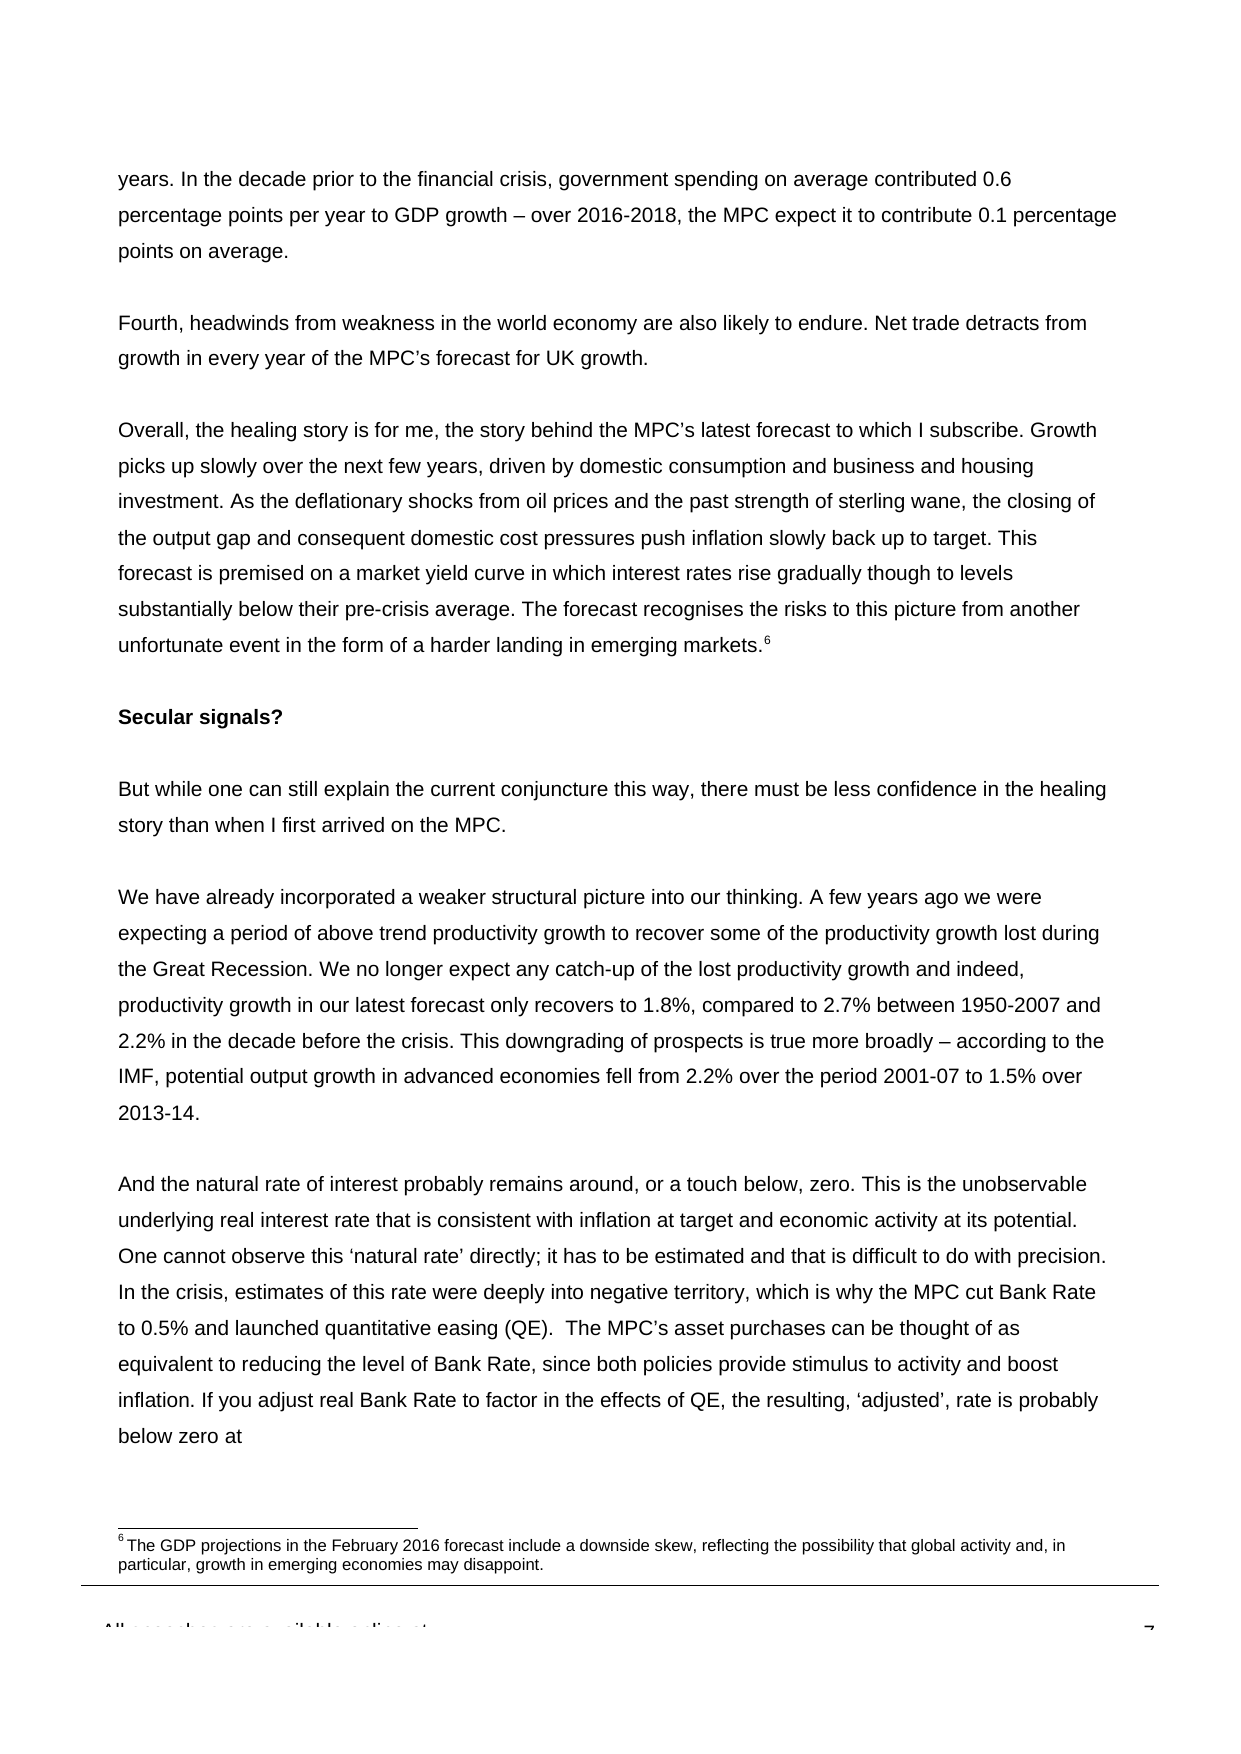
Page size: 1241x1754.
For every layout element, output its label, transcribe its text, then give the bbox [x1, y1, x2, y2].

subtitle Secular signals? [118, 705, 1134, 729]
text years. In the decade prior to the financial crisis, government spending on average contributed 0.6 percentage points per year to GDP growth – over 2016-2018, the MPC expect it to contribute 0.1 percentage points on average. [118, 167, 1118, 262]
text 6 The GDP projections in the February 2016 forecast include a downside skew, reflecting the possibility that global activity and, in particular, growth in emerging economies may disappoint. [118, 1526, 1115, 1574]
text Overall, the healing story is for me, the story behind the MPC’s latest forecast to which I subscribe. Growth picks up slowly over the next few years, driven by domestic consumption and business and housing investment. As the deflationary shocks from oil prices and the past strength of sterling wane, the closing of the output gap and consequent domestic cost pressures push inflation slowly back up to target. This forecast is premised on a market yield curve in which interest rates rise gradually though to levels substantially below their pre-crisis average. The forecast recognises the risks to this picture from another unfortunate event in the form of a harder landing in emerging markets.6 [118, 417, 1109, 657]
text Fourth, headwinds from weakness in the world economy are also likely to endure. Net trade detracts from growth in every year of the MPC’s forecast for UK growth. [118, 310, 1115, 370]
text And the natural rate of interest probably remains around, or a touch below, zero. This is the unobservable underlying real interest rate that is consistent with inflation at target and economic activity at its potential. One cannot observe this ‘natural rate’ directly; it has to be estimated and that is difficult to do with precision. In the crisis, estimates of this rate were deeply into negative territory, which is why the MPC cut Bank Rate to 0.5% and launched quantitative easing (QE). The MPC’s asset purchases can be thought of as equivalent to reducing the level of Bank Rate, since both policies provide stimulus to activity and boost inflation. If you adjust real Bank Rate to factor in the effects of QE, the resulting, ‘adjusted’, rate is probably below zero at [118, 1172, 1119, 1448]
text But while one can still explain the current conjuncture this way, there must be less confidence in the healing story than when I first arrived on the MPC. [118, 777, 1115, 837]
text We have already incorporated a weaker structural picture into our thinking. A few years ago we were expecting a period of above trend productivity growth to recover some of the productivity growth lost during the Great Recession. We no longer expect any catch-up of the lost productivity growth and indeed, productivity growth in our latest forecast only recovers to 1.8%, compared to 2.7% between 1950-2007 and 2.2% in the decade before the crisis. This downgrading of prospects is true more broadly – according to the IMF, potential output growth in advanced economies fell from 2.2% over the period 2001-07 to 1.5% over 2013-14. [118, 885, 1112, 1124]
